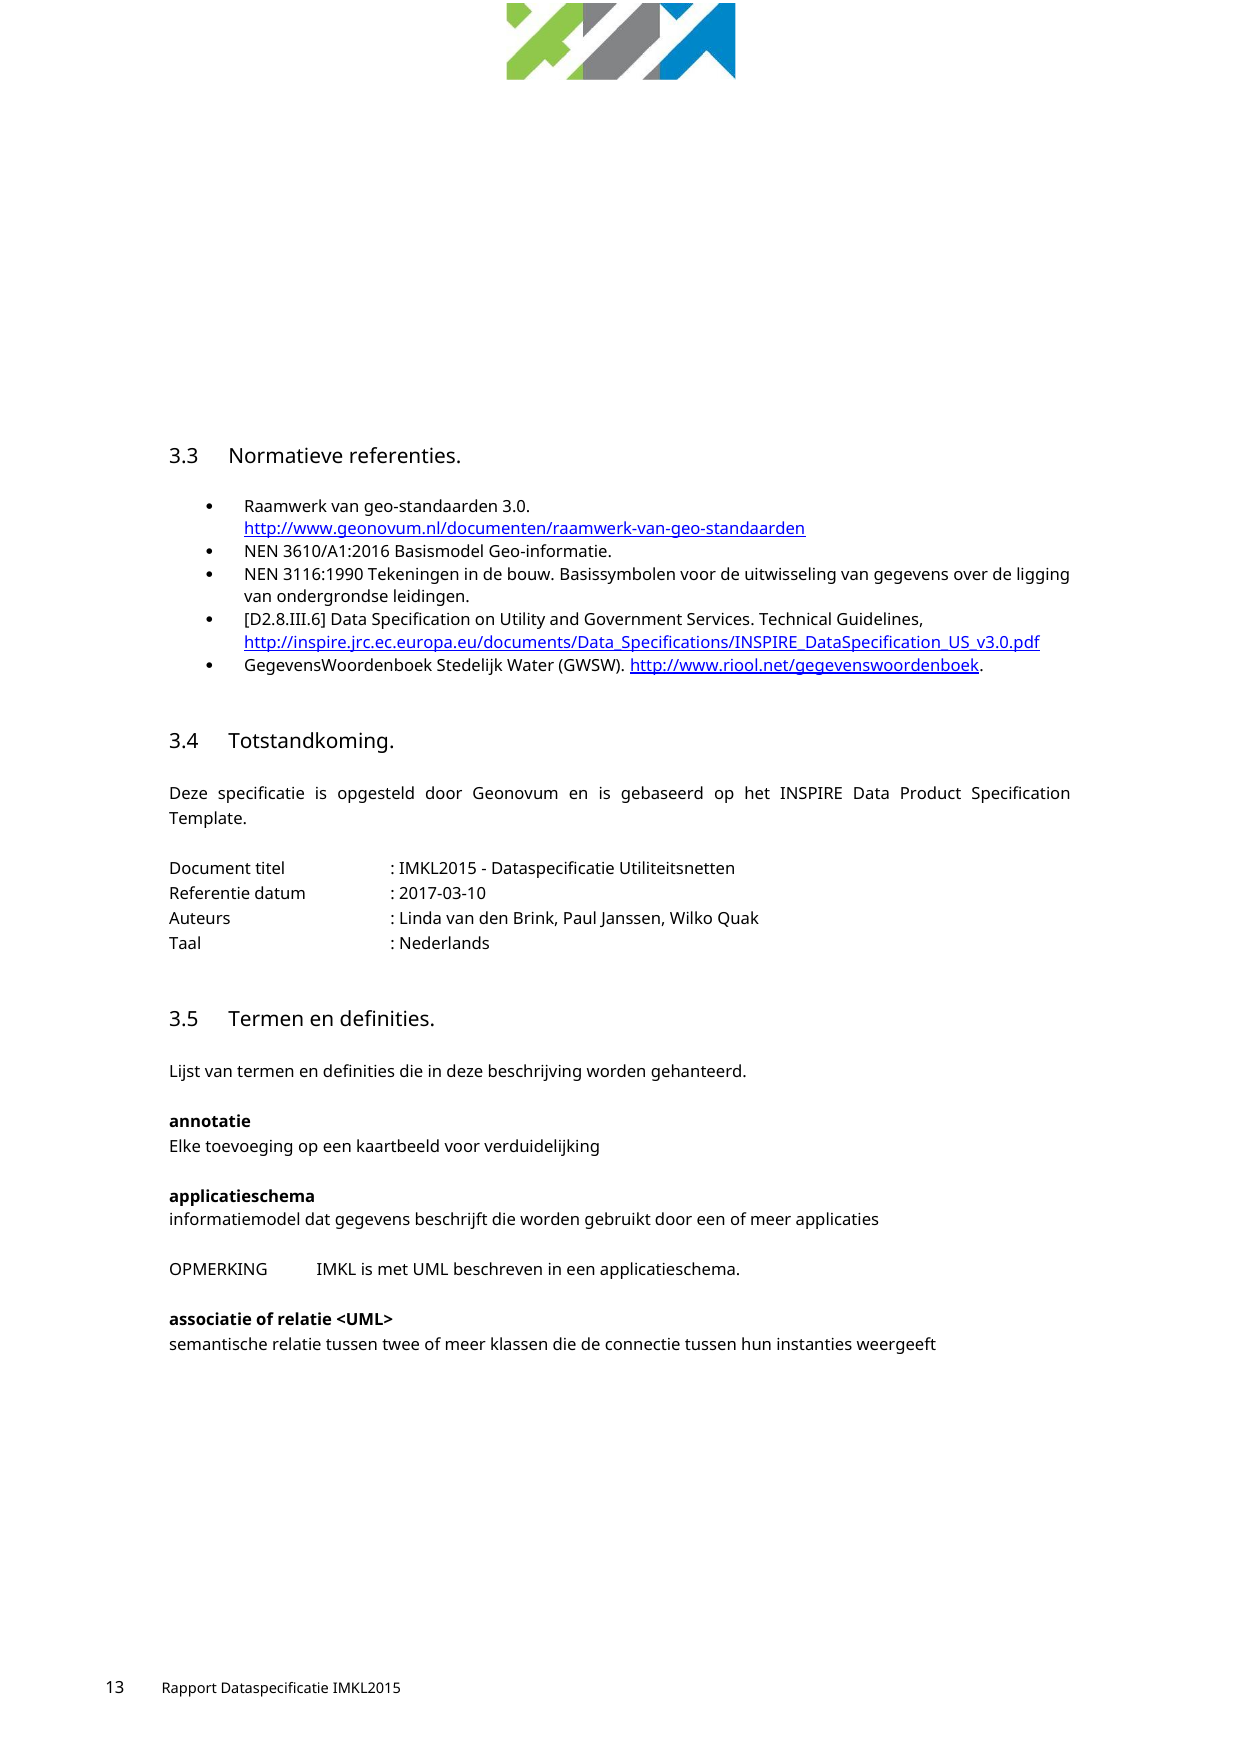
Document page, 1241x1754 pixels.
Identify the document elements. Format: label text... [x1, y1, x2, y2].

text Totstandkoming. [169, 726, 1071, 754]
list GegevensWoordenboek Stedelijk Water (GWSW). http://www.riool.net/gegevenswoordenboek. [206, 653, 1071, 676]
text Lijst van termen en definities die in deze beschrijving worden gehanteerd. [169, 1058, 1071, 1083]
list Raamwerk van geo-standaarden 3.0. [206, 494, 1071, 517]
text Taal : Nederlands [169, 929, 1071, 954]
table_cell associatie of relatie <UML> semantische relatie tussen twee of meer klassen die de connectie tussen hun instanties weergeeft [158, 1306, 1082, 1381]
text Termen en definities. [169, 1004, 1071, 1033]
text Auteurs : Linda van den Brink, Paul Janssen, Wilko Quak [169, 904, 1071, 929]
table_cell applicatieschema informatiemodel dat gegevens beschrijft die worden gebruikt door een of meer applicaties OPMERKING IMKL is met UML beschreven in een applicatieschema. [158, 1183, 1082, 1306]
picture [677, 50, 736, 80]
text Normatieve referenties. [169, 441, 1071, 469]
text Deze specificatie is opgesteld door Geonovum en is gebaseerd op het INSPIRE Data Product Specification Template. [169, 779, 1071, 829]
picture [506, 3, 718, 80]
list [D2.8.III.6] Data Specification on Utility and Government Services. Technical Guidelines, http://inspire.jrc.ec.europa.eu/documents/Data_Specifications/INSPIRE_DataSpecification_US_v3.0.pdf [206, 608, 1071, 653]
list NEN 3610/A1:2016 Basismodel Geo-informatie. [206, 540, 1071, 562]
text Referentie datum : 2017-03-10 [169, 879, 1071, 904]
list NEN 3116:1990 Tekeningen in de bouw. Basissymbolen voor de uitwisseling van gegevens over de ligging van ondergrondse leidingen. [206, 562, 1071, 608]
text Document titel : IMKL2015 - Dataspecificatie Utiliteitsnetten [169, 854, 1071, 879]
text http://www.geonovum.nl/documenten/raamwerk-van-geo-standaarden [244, 517, 1071, 540]
table_header annotatie Elke toevoeging op een kaartbeeld voor verduidelijking [158, 1108, 1082, 1183]
